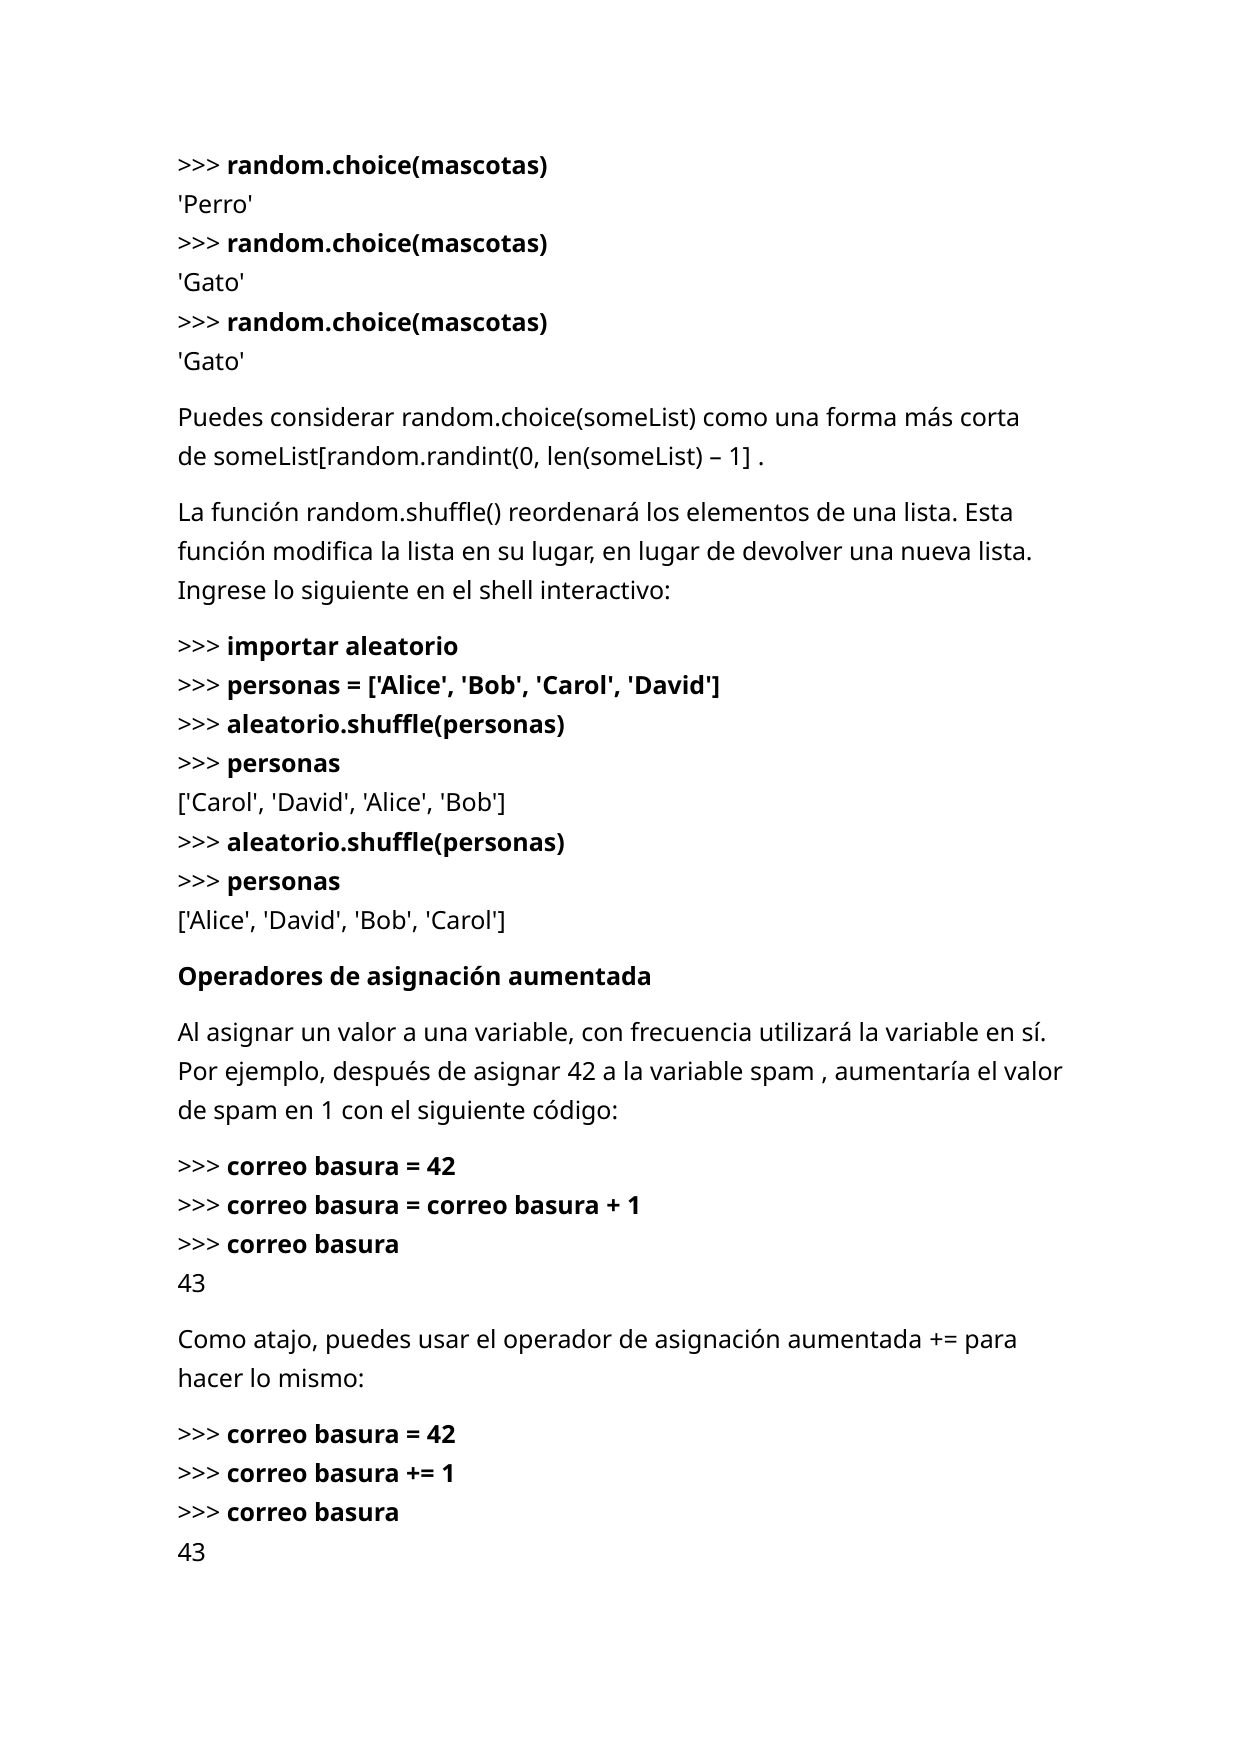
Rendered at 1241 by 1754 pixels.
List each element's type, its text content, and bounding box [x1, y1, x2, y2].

text >>> correo basura = 42 >>> correo basura = correo basura + 1 >>> correo basura 43 [177, 1148, 1063, 1300]
text >>> correo basura = 42 >>> correo basura += 1 >>> correo basura 43 [177, 1417, 1063, 1568]
text Puedes considerar random.choice(someList) como una forma más corta de someList[random.randint(0, len(someList) – 1] . [177, 399, 1063, 472]
text Como atajo, puedes usar el operador de asignación aumentada += para hacer lo mismo: [177, 1322, 1063, 1395]
text >>> importar aleatorio >>> personas = ['Alice', 'Bob', 'Carol', 'David'] >>> aleatorio.shuffle(personas) >>> personas ['Carol', 'David', 'Alice', 'Bob'] >>> aleatorio.shuffle(personas) >>> personas ['Alice', 'David', 'Bob', 'Carol'] [177, 628, 1063, 937]
text Operadores de asignación aumentada [177, 958, 1063, 992]
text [177, 148, 1063, 377]
text Al asignar un valor a una variable, con frecuencia utilizará la variable en sí. Por ejemplo, después de asignar 42 a la variable spam , aumentaría el valor de spam en 1 con el siguiente código: [177, 1014, 1063, 1127]
text La función random.shuffle() reordenará los elementos de una lista. Esta función modifica la lista en su lugar, en lugar de devolver una nueva lista. Ingrese lo siguiente en el shell interactivo: [177, 494, 1063, 607]
